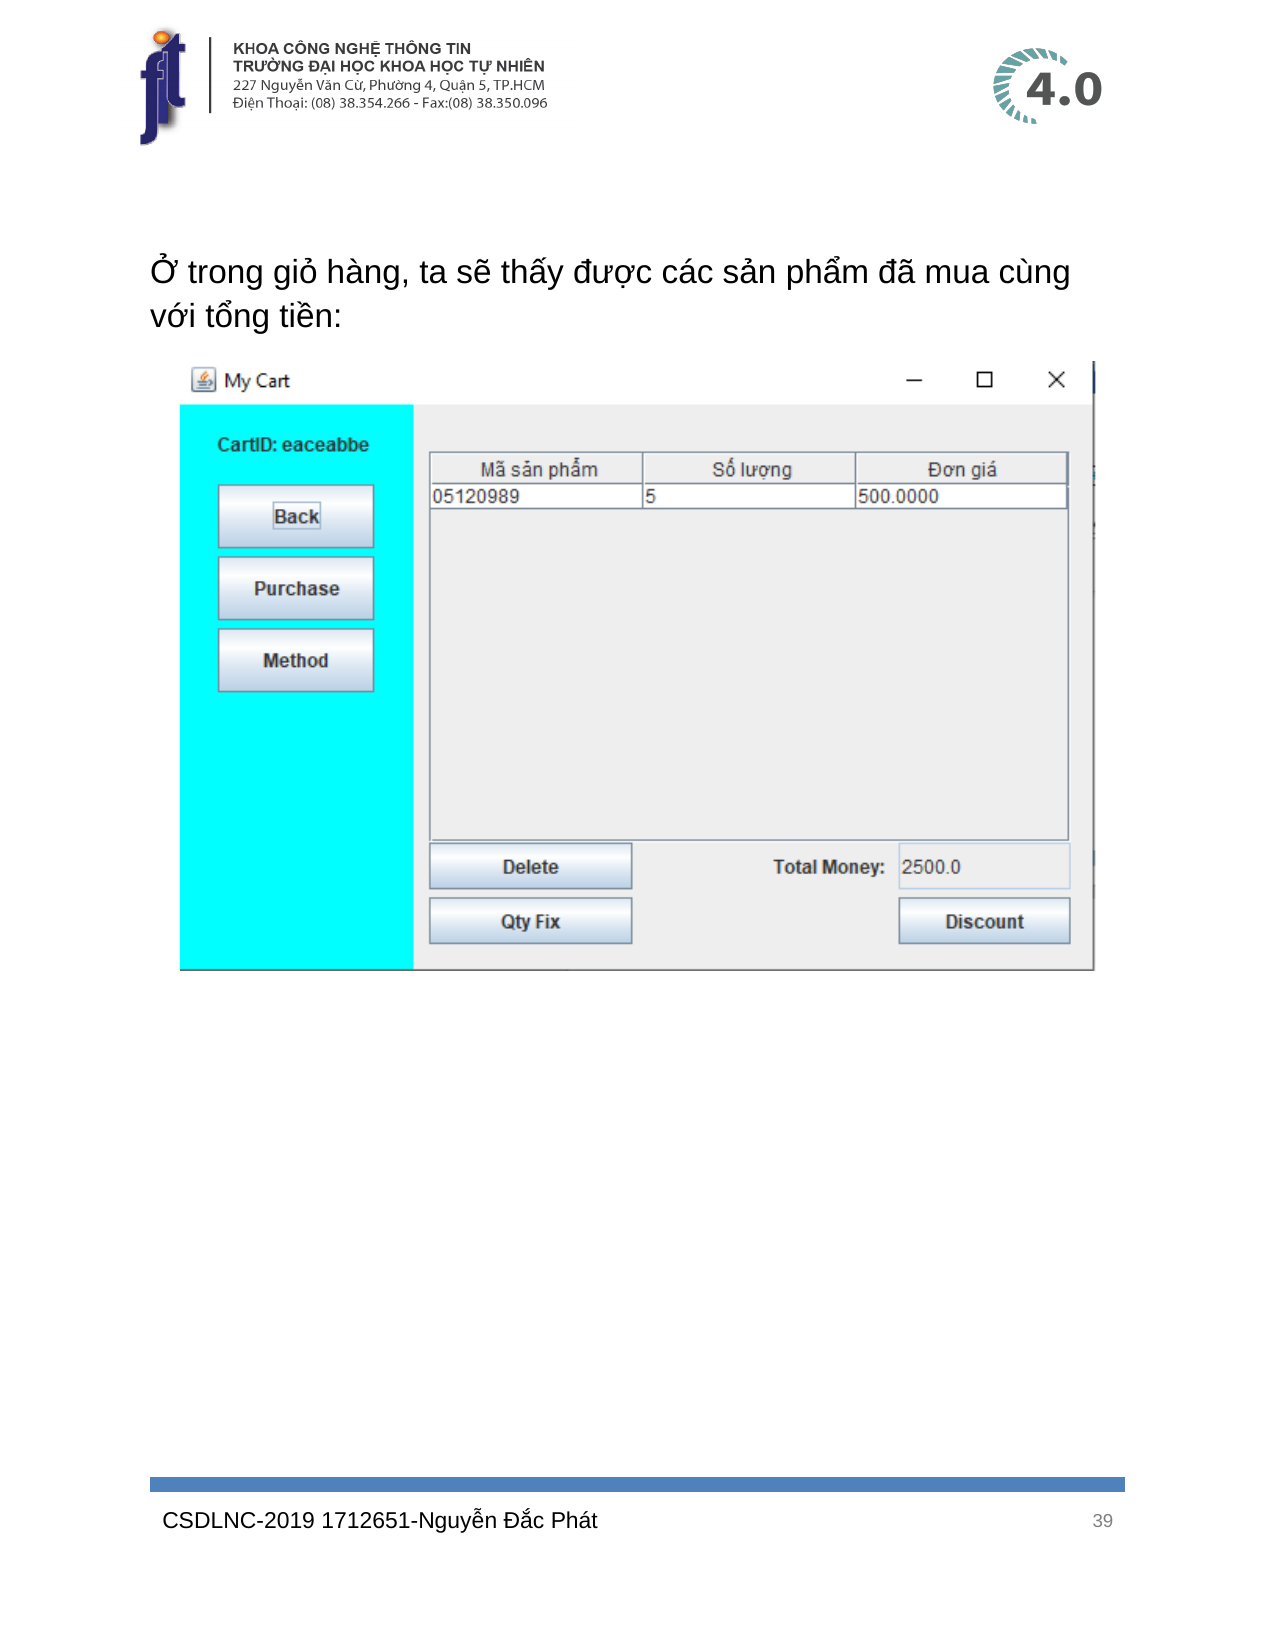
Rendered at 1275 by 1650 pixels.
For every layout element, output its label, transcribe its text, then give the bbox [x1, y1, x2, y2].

text Ở trong giỏ hàng, ta sẽ thấy được các sản phẩm đã mua cùng với tổng tiền: [150, 252, 1125, 335]
picture [985, 41, 1108, 127]
picture [179, 361, 1096, 971]
picture [117, 21, 580, 167]
